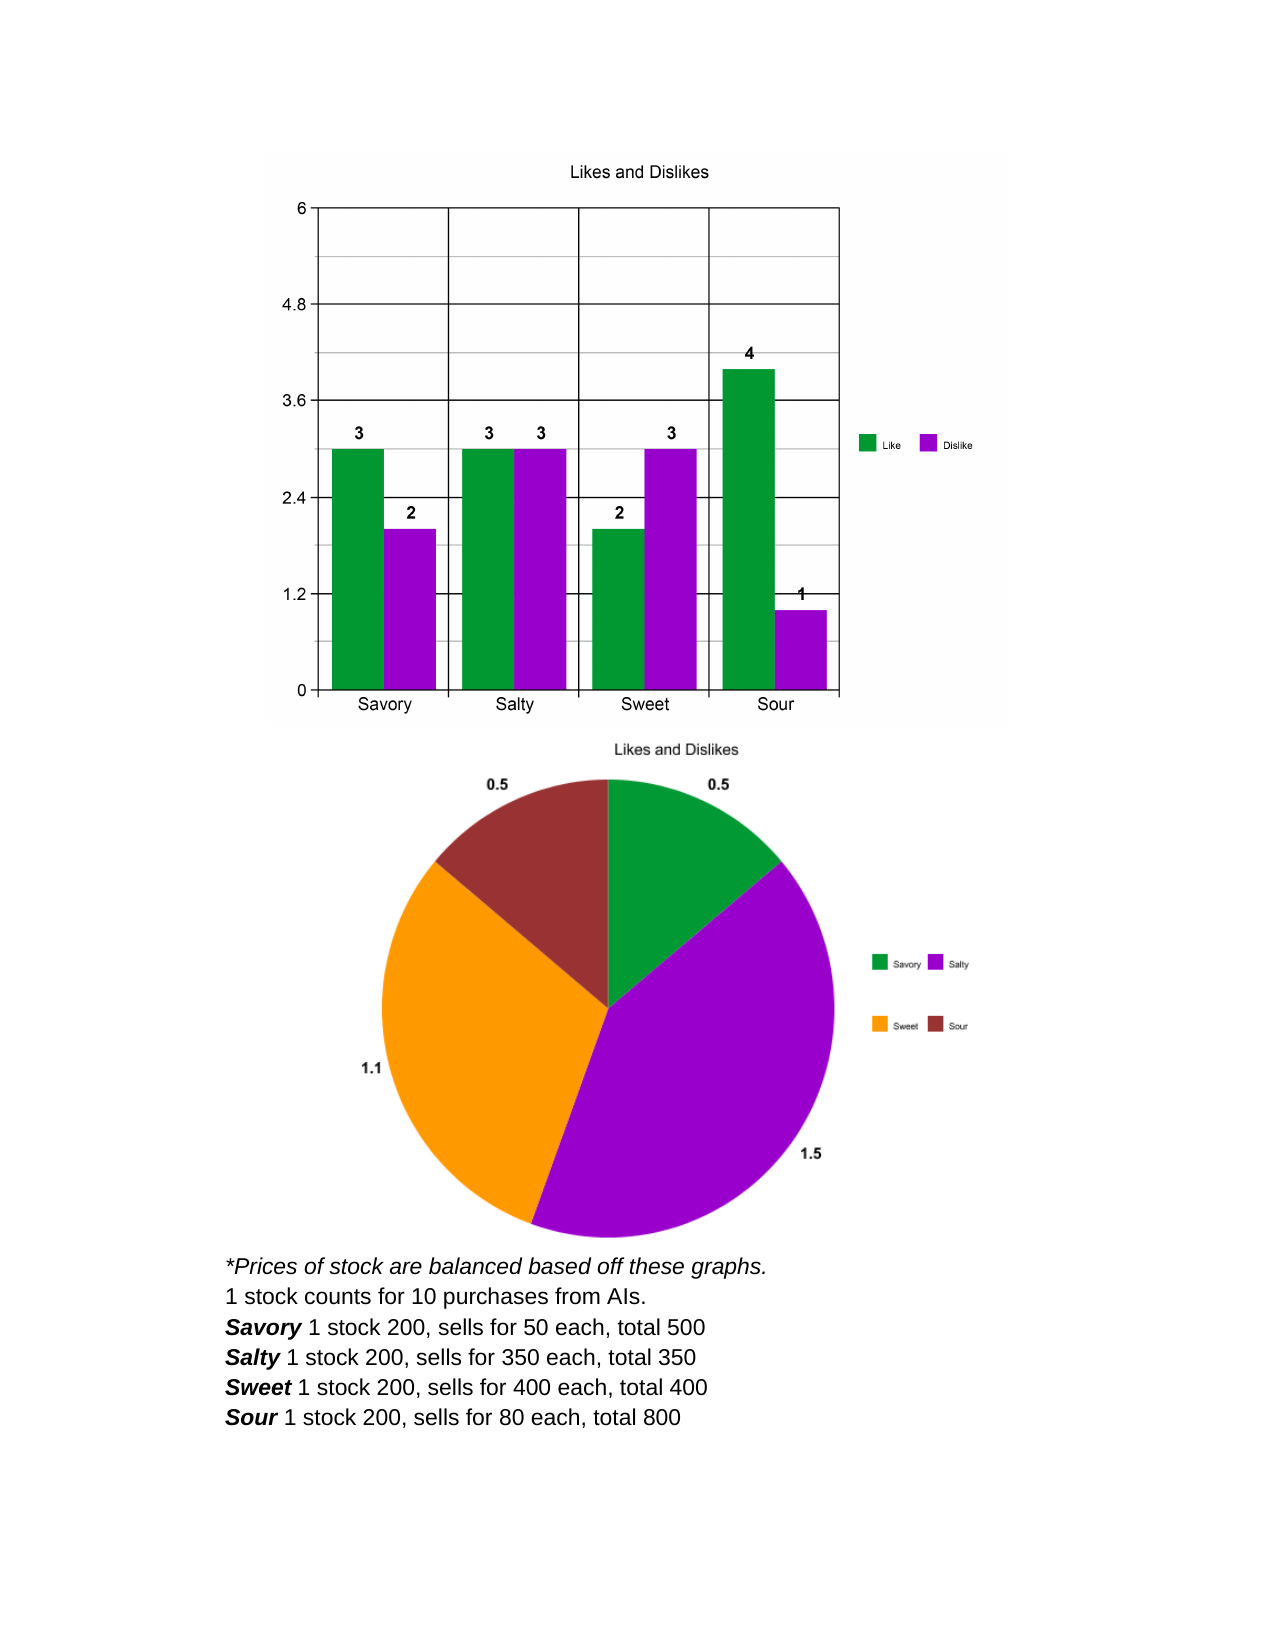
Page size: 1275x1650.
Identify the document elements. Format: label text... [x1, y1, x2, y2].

text *Prices of stock are balanced based off these graphs. [150, 1253, 1125, 1279]
picture [342, 729, 1008, 1250]
text 1 stock counts for 10 purchases from AIs. [150, 1283, 1125, 1309]
text Salty 1 stock 200, sells for 350 each, total 350 [150, 1344, 1125, 1370]
text Savory 1 stock 200, sells for 50 each, total 500 [150, 1313, 1125, 1340]
text Sweet 1 stock 200, sells for 400 each, total 400 [150, 1374, 1125, 1400]
text Sour 1 stock 200, sells for 80 each, total 800 [150, 1404, 1125, 1430]
picture [266, 150, 1009, 726]
